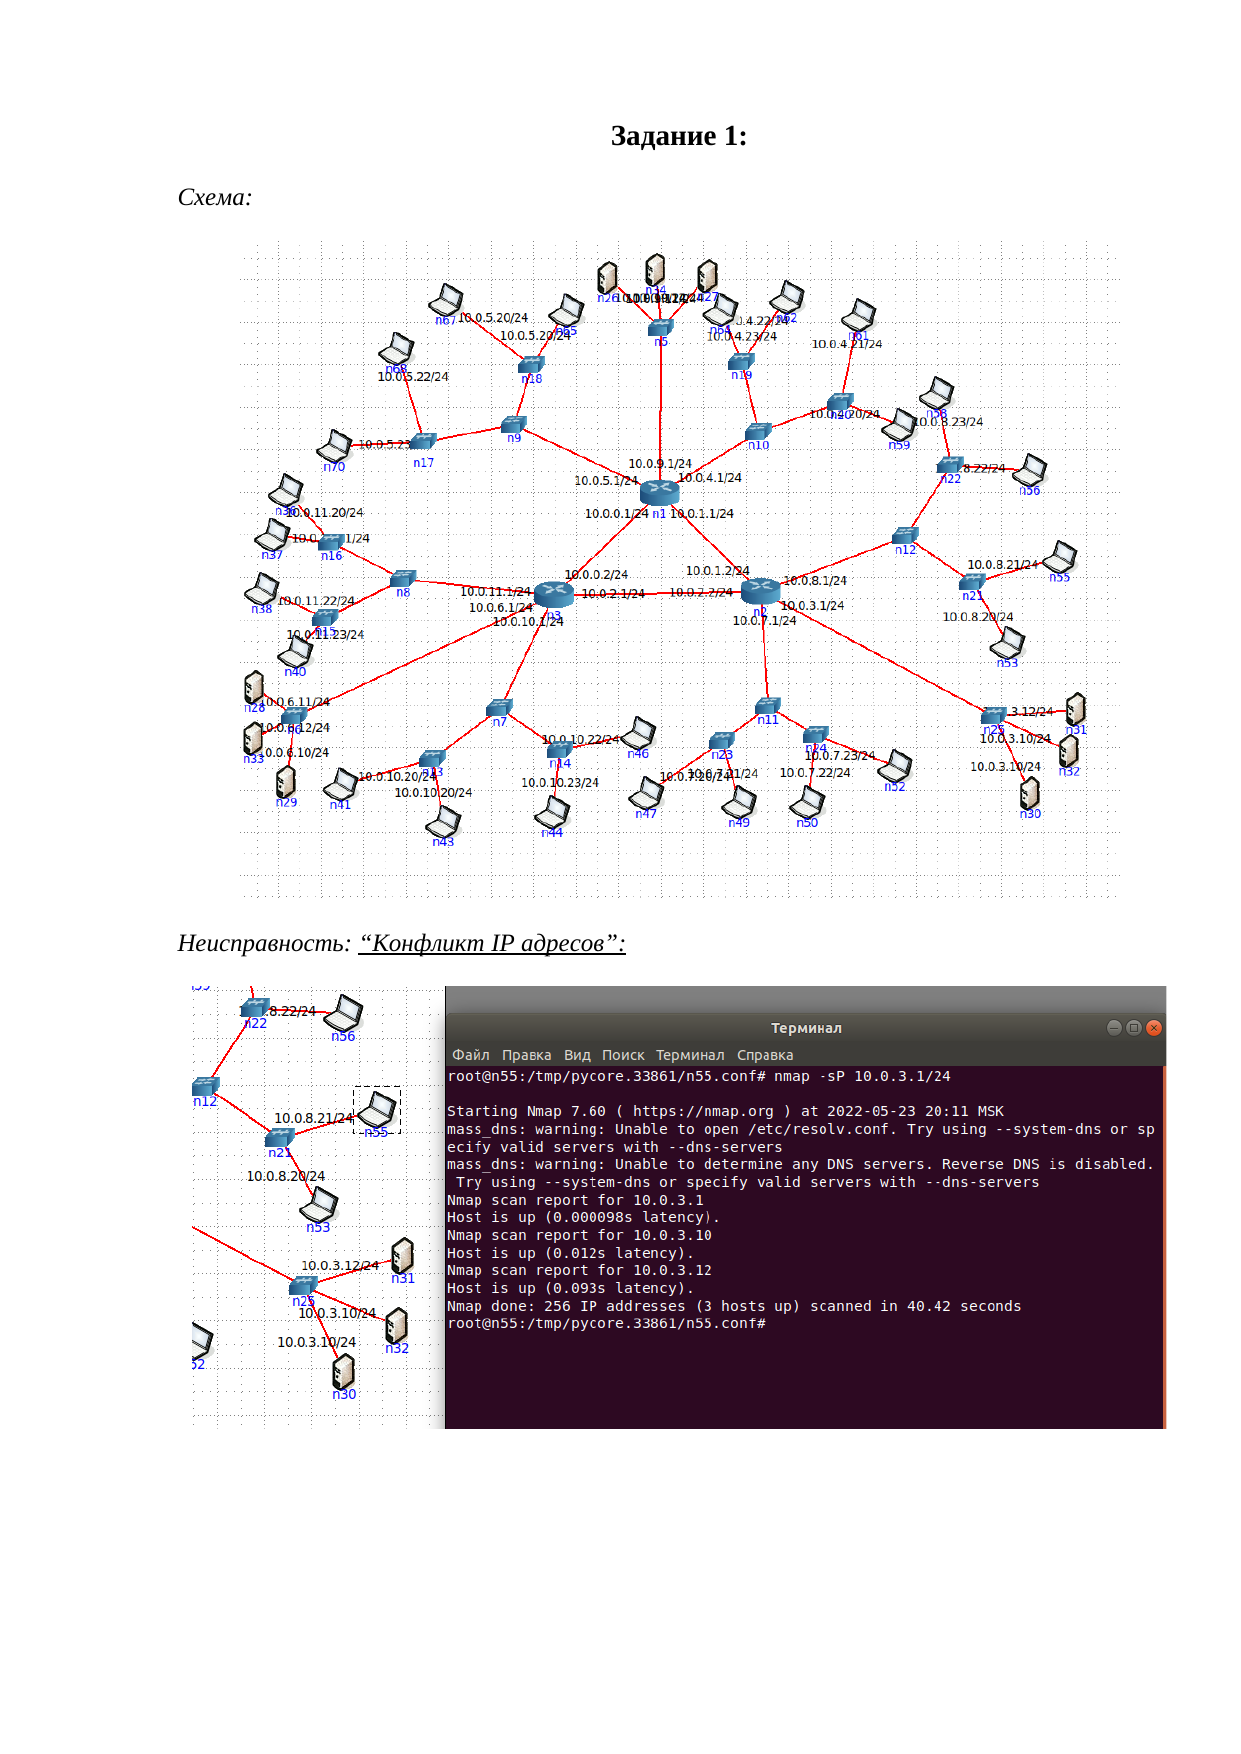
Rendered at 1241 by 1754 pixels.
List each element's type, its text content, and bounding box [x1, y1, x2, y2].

text Задание 1: [177, 118, 1181, 152]
picture [238, 239, 1121, 900]
text Схема: [177, 182, 1181, 210]
text Неисправность: “Конфликт IP адресов”: [177, 928, 1181, 957]
picture [192, 986, 1167, 1429]
